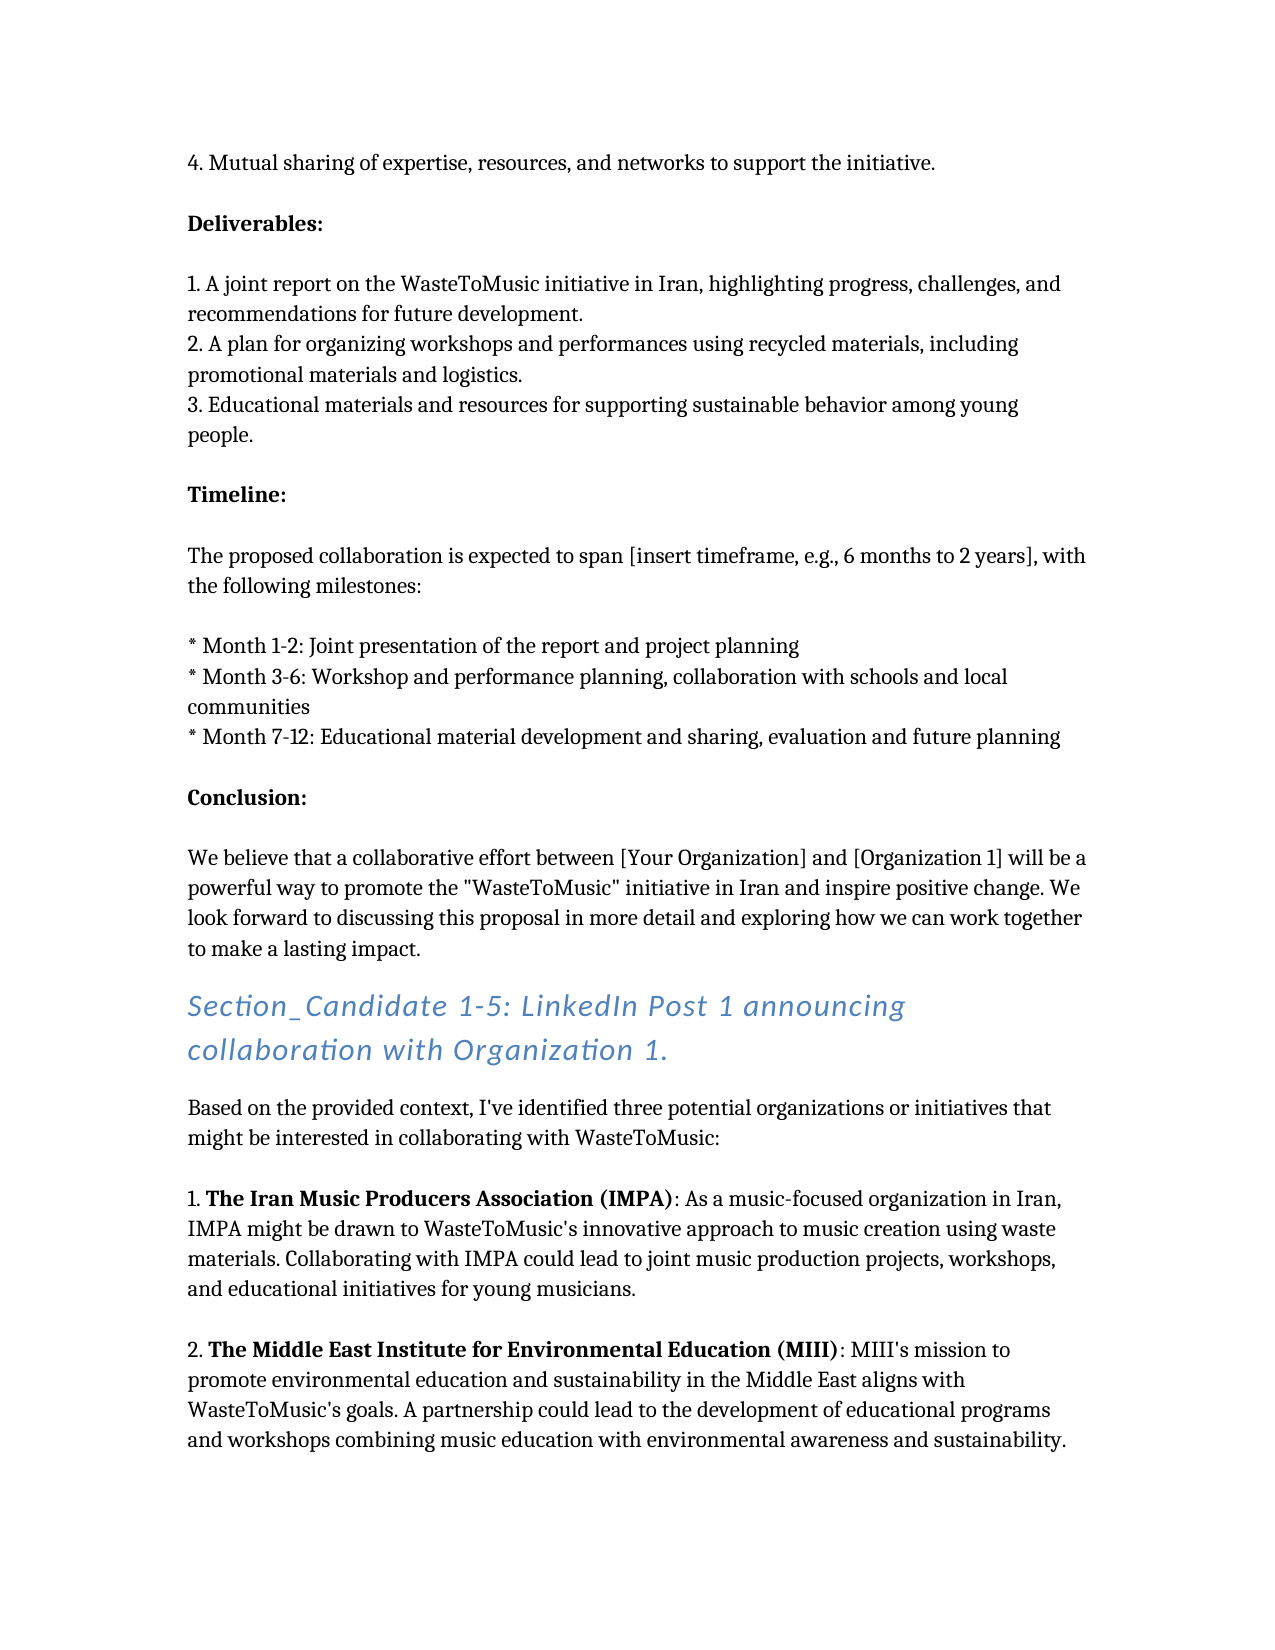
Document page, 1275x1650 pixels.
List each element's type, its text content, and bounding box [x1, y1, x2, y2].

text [187, 1095, 1087, 1484]
subtitle Section_Candidate 1-5: LinkedIn Post 1 announcing collaboration with Organization 1. [187, 986, 1087, 1068]
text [187, 150, 1087, 962]
